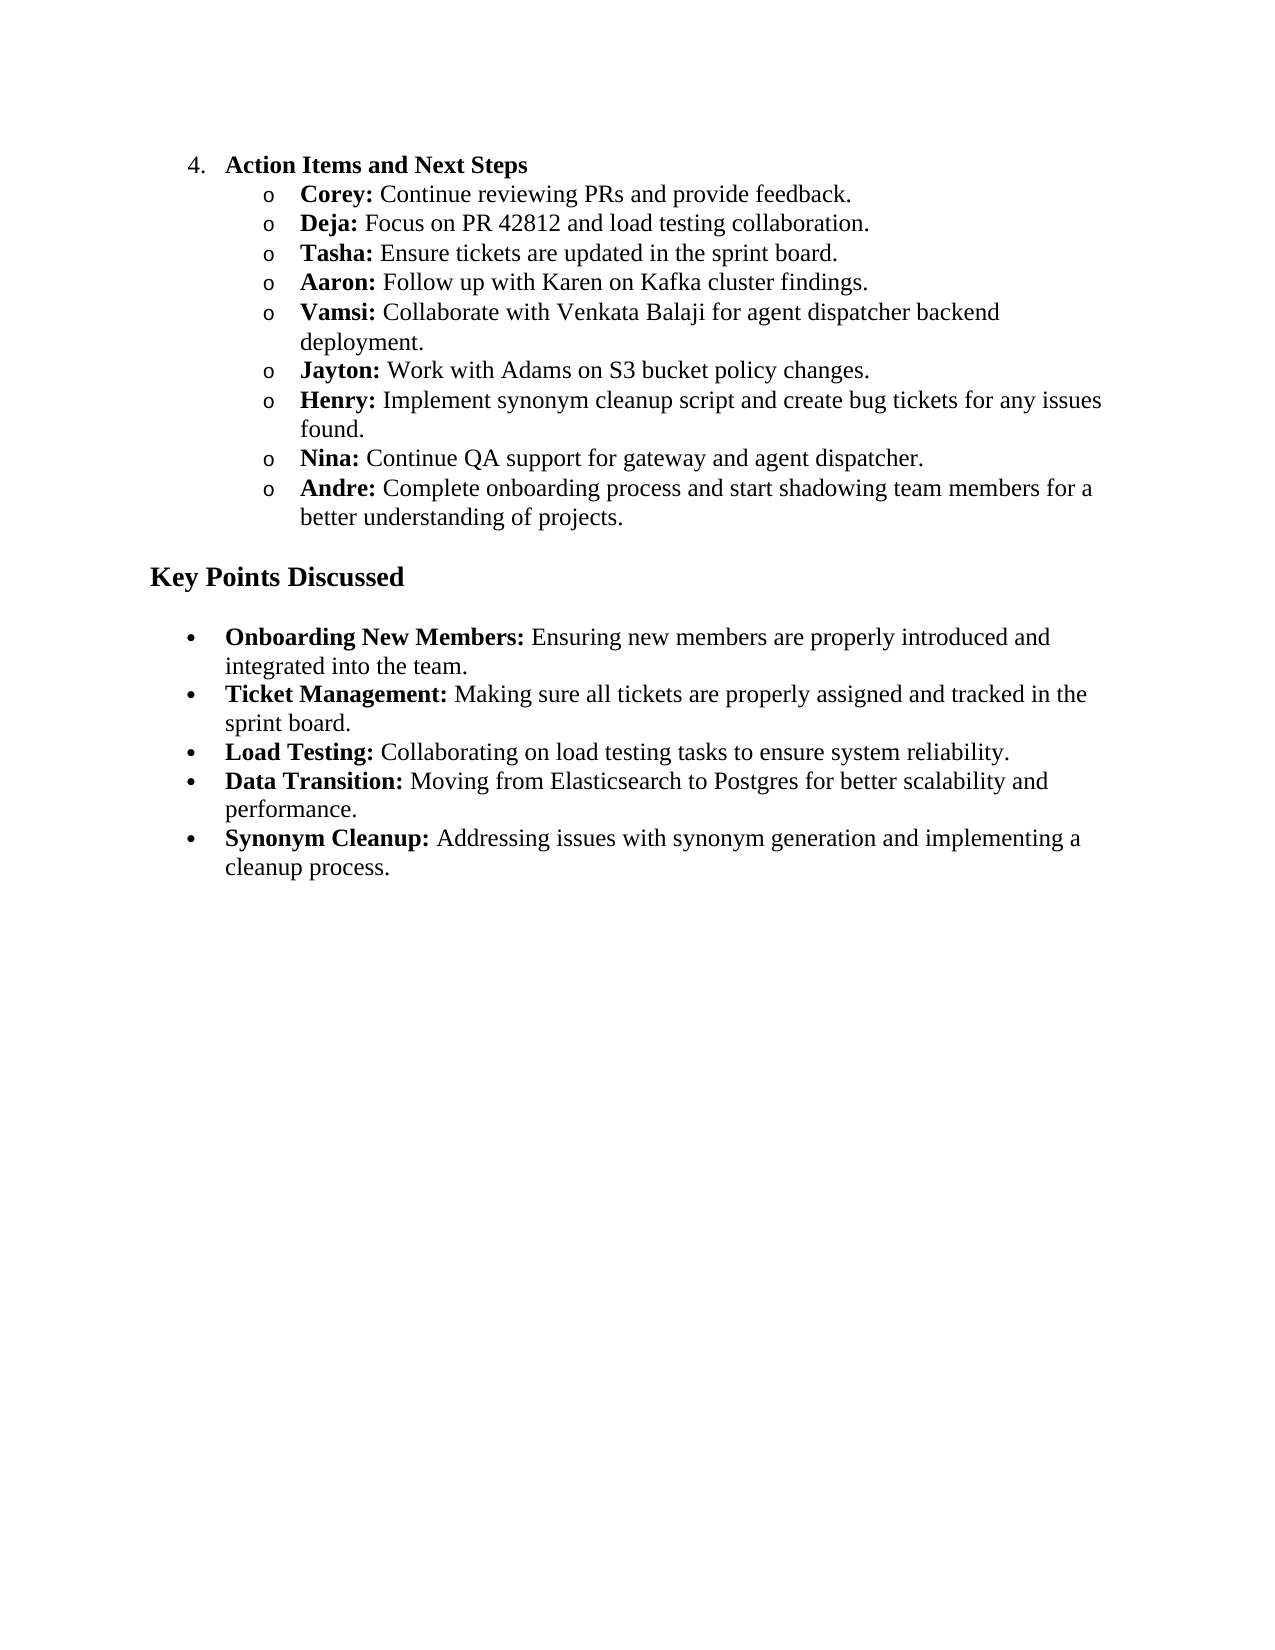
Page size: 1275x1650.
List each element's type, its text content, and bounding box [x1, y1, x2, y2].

list Nina: Continue QA support for gateway and agent dispatcher. [262, 443, 1125, 473]
list Tasha: Ensure tickets are updated in the sprint board. [262, 238, 1125, 267]
list Henry: Implement synonym cleanup script and create bug tickets for any issues found. [262, 385, 1125, 443]
list Aaron: Follow up with Karen on Kafka cluster findings. [262, 267, 1125, 297]
list Action Items and Next Steps [187, 150, 1125, 179]
text Key Points Discussed [150, 560, 1125, 593]
list Load Testing: Collaborating on load testing tasks to ensure system reliability. [187, 737, 1125, 766]
list Jayton: Work with Adams on S3 bucket policy changes. [262, 355, 1125, 385]
list Andre: Complete onboarding process and start shadowing team members for a better understanding of projects. [262, 473, 1125, 531]
list Synonym Cleanup: Addressing issues with synonym generation and implementing a cleanup process. [187, 823, 1125, 881]
list Corey: Continue reviewing PRs and provide feedback. [262, 179, 1125, 208]
list Vamsi: Collaborate with Venkata Balaji for agent dispatcher backend deployment. [262, 297, 1125, 355]
list Ticket Management: Making sure all tickets are properly assigned and tracked in the sprint board. [187, 679, 1125, 737]
list Data Transition: Moving from Elasticsearch to Postgres for better scalability and performance. [187, 766, 1125, 823]
list Onboarding New Members: Ensuring new members are properly introduced and integrated into the team. [187, 622, 1125, 679]
list Deja: Focus on PR 42812 and load testing collaboration. [262, 208, 1125, 238]
